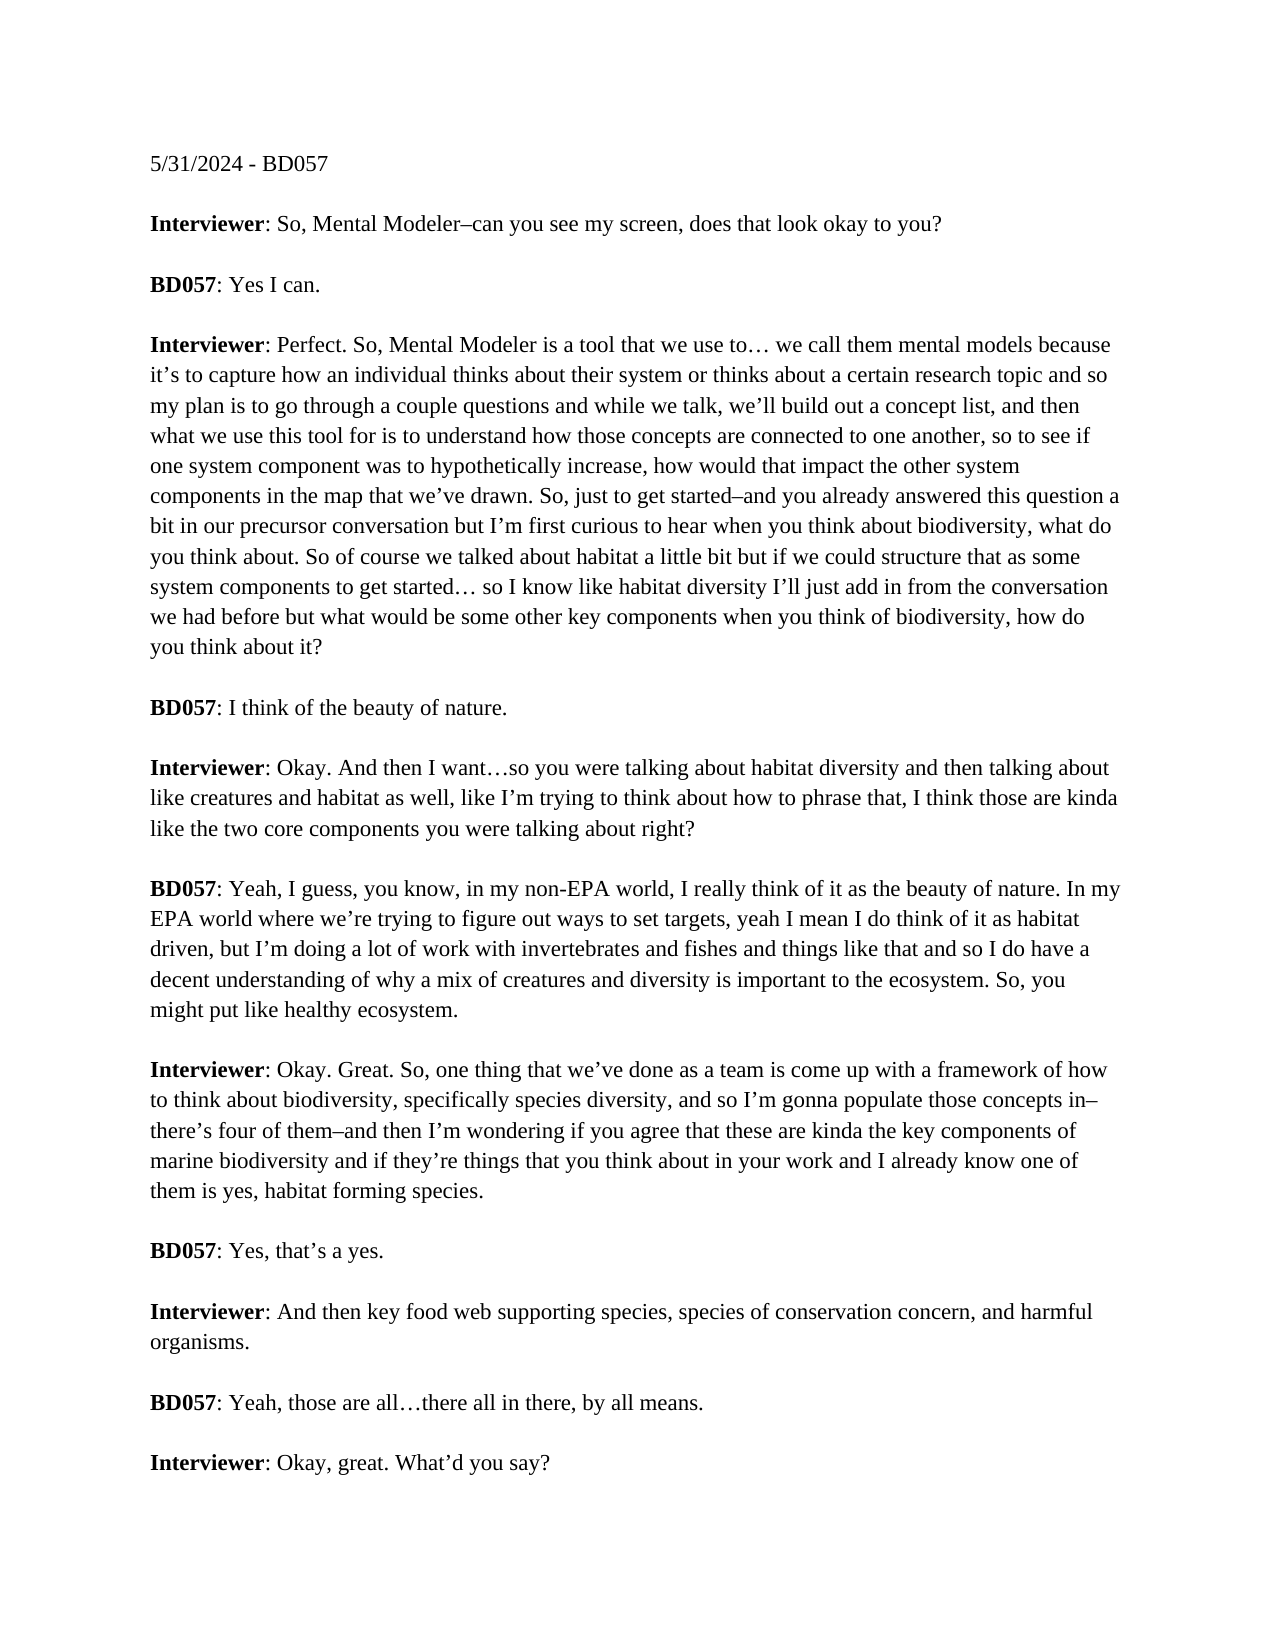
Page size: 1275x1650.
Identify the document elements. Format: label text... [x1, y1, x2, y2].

text Interviewer: And then key food web supporting species, species of conservation concern, and harmful organisms. [150, 1298, 1125, 1354]
text BD057: Yes, that’s a yes. [150, 1237, 1125, 1264]
text Interviewer: Okay, great. What’d you say? [150, 1449, 1125, 1475]
text BD057: Yeah, those are all…there all in there, by all means. [150, 1388, 1125, 1415]
text Interviewer: Perfect. So, Mental Modeler is a tool that we use to… we call them mental models because it’s to capture how an individual thinks about their system or thinks about a certain research topic and so my plan is to go through a couple questions and while we talk, we’ll build out a concept list, and then what we use this tool for is to understand how those concepts are connected to one another, so to see if one system component was to hypothetically increase, how would that impact the other system components in the map that we’ve drawn. So, just to get started–and you already answered this question a bit in our precursor conversation but I’m first curious to hear when you think about biodiversity, what do you think about. So of course we talked about habitat a little bit but if we could structure that as some system components to get started… so I know like habitat diversity I’ll just add in from the conversation we had before but what would be some other key components when you think of biodiversity, how do you think about it? [150, 331, 1125, 660]
text BD057: Yes I can. [150, 271, 1125, 297]
text BD057: I think of the beauty of nature. [150, 694, 1125, 720]
text Interviewer: So, Mental Modeler–can you see my screen, does that look okay to you? [150, 210, 1125, 237]
text 5/31/2024 - BD057 [150, 150, 1125, 176]
text Interviewer: Okay. Great. So, one thing that we’ve done as a team is come up with a framework of how to think about biodiversity, specifically species diversity, and so I’m gonna populate those concepts in–there’s four of them–and then I’m wondering if you agree that these are kinda the key components of marine biodiversity and if they’re things that you think about in your work and I already know one of them is yes, habitat forming species. [150, 1056, 1125, 1203]
text Interviewer: Okay. And then I want…so you were talking about habitat diversity and then talking about like creatures and habitat as well, like I’m trying to think about how to phrase that, I think those are kinda like the two core components you were talking about right? [150, 754, 1125, 841]
text BD057: Yeah, I guess, you know, in my non-EPA world, I really think of it as the beauty of nature. In my EPA world where we’re trying to figure out ways to set targets, yeah I mean I do think of it as habitat driven, but I’m doing a lot of work with invertebrates and fishes and things like that and so I do have a decent understanding of why a mix of creatures and diversity is important to the ecosystem. So, you might put like healthy ecosystem. [150, 875, 1125, 1022]
